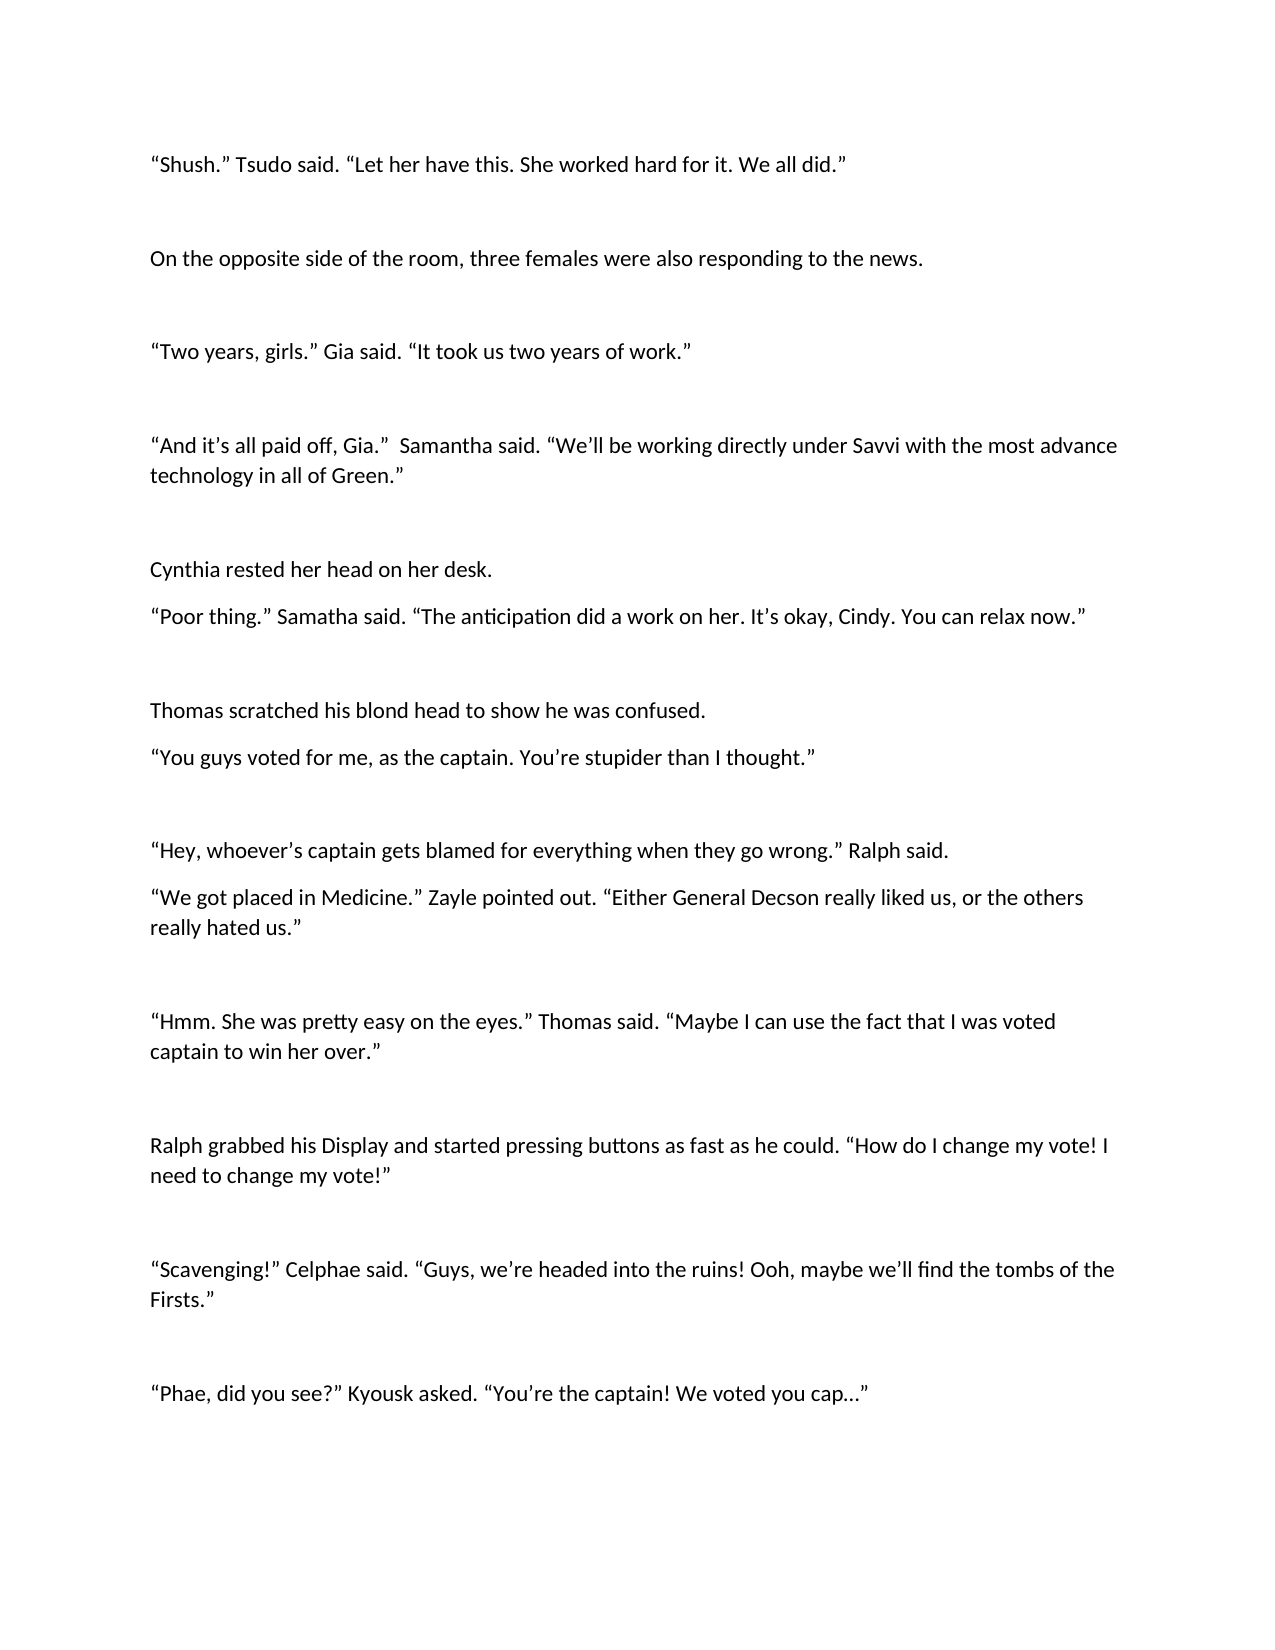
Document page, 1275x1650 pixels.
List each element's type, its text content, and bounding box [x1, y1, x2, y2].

text On the opposite side of the room, three females were also responding to the news. [150, 244, 1125, 272]
text Thomas scratched his blond head to show he was confused. [150, 696, 1125, 724]
text “Poor thing.” Samatha said. “The anticipation did a work on her. It’s okay, Cindy. You can relax now.” [150, 602, 1125, 630]
text “Phae, did you see?” Kyousk asked. “You’re the captain! We voted you cap…” [150, 1379, 1125, 1407]
text “We got placed in Medicine.” Zayle pointed out. “Either General Decson really liked us, or the others really hated us.” [150, 883, 1125, 942]
text “Scavenging!” Celphae said. “Guys, we’re headed into the ruins! Ooh, maybe we’ll find the tombs of the Firsts.” [150, 1255, 1125, 1313]
text “And it’s all paid off, Gia.” Samantha said. “We’ll be working directly under Savvi with the most advance technology in all of Green.” [150, 431, 1125, 489]
text Cynthia rested her head on her desk. [150, 555, 1125, 583]
text “Shush.” Tsudo said. “Let her have this. She worked hard for it. We all did.” [150, 150, 1125, 178]
text “You guys voted for me, as the captain. You’re stupider than I thought.” [150, 743, 1125, 771]
text “Hey, whoever’s captain gets blamed for everything when they go wrong.” Ralph said. [150, 836, 1125, 864]
text Ralph grabbed his Display and started pressing buttons as fast as he could. “How do I change my vote! I need to change my vote!” [150, 1131, 1125, 1189]
text “Hmm. She was pretty easy on the eyes.” Thomas said. “Maybe I can use the fact that I was voted captain to win her over.” [150, 1007, 1125, 1066]
text “Two years, girls.” Gia said. “It took us two years of work.” [150, 337, 1125, 366]
